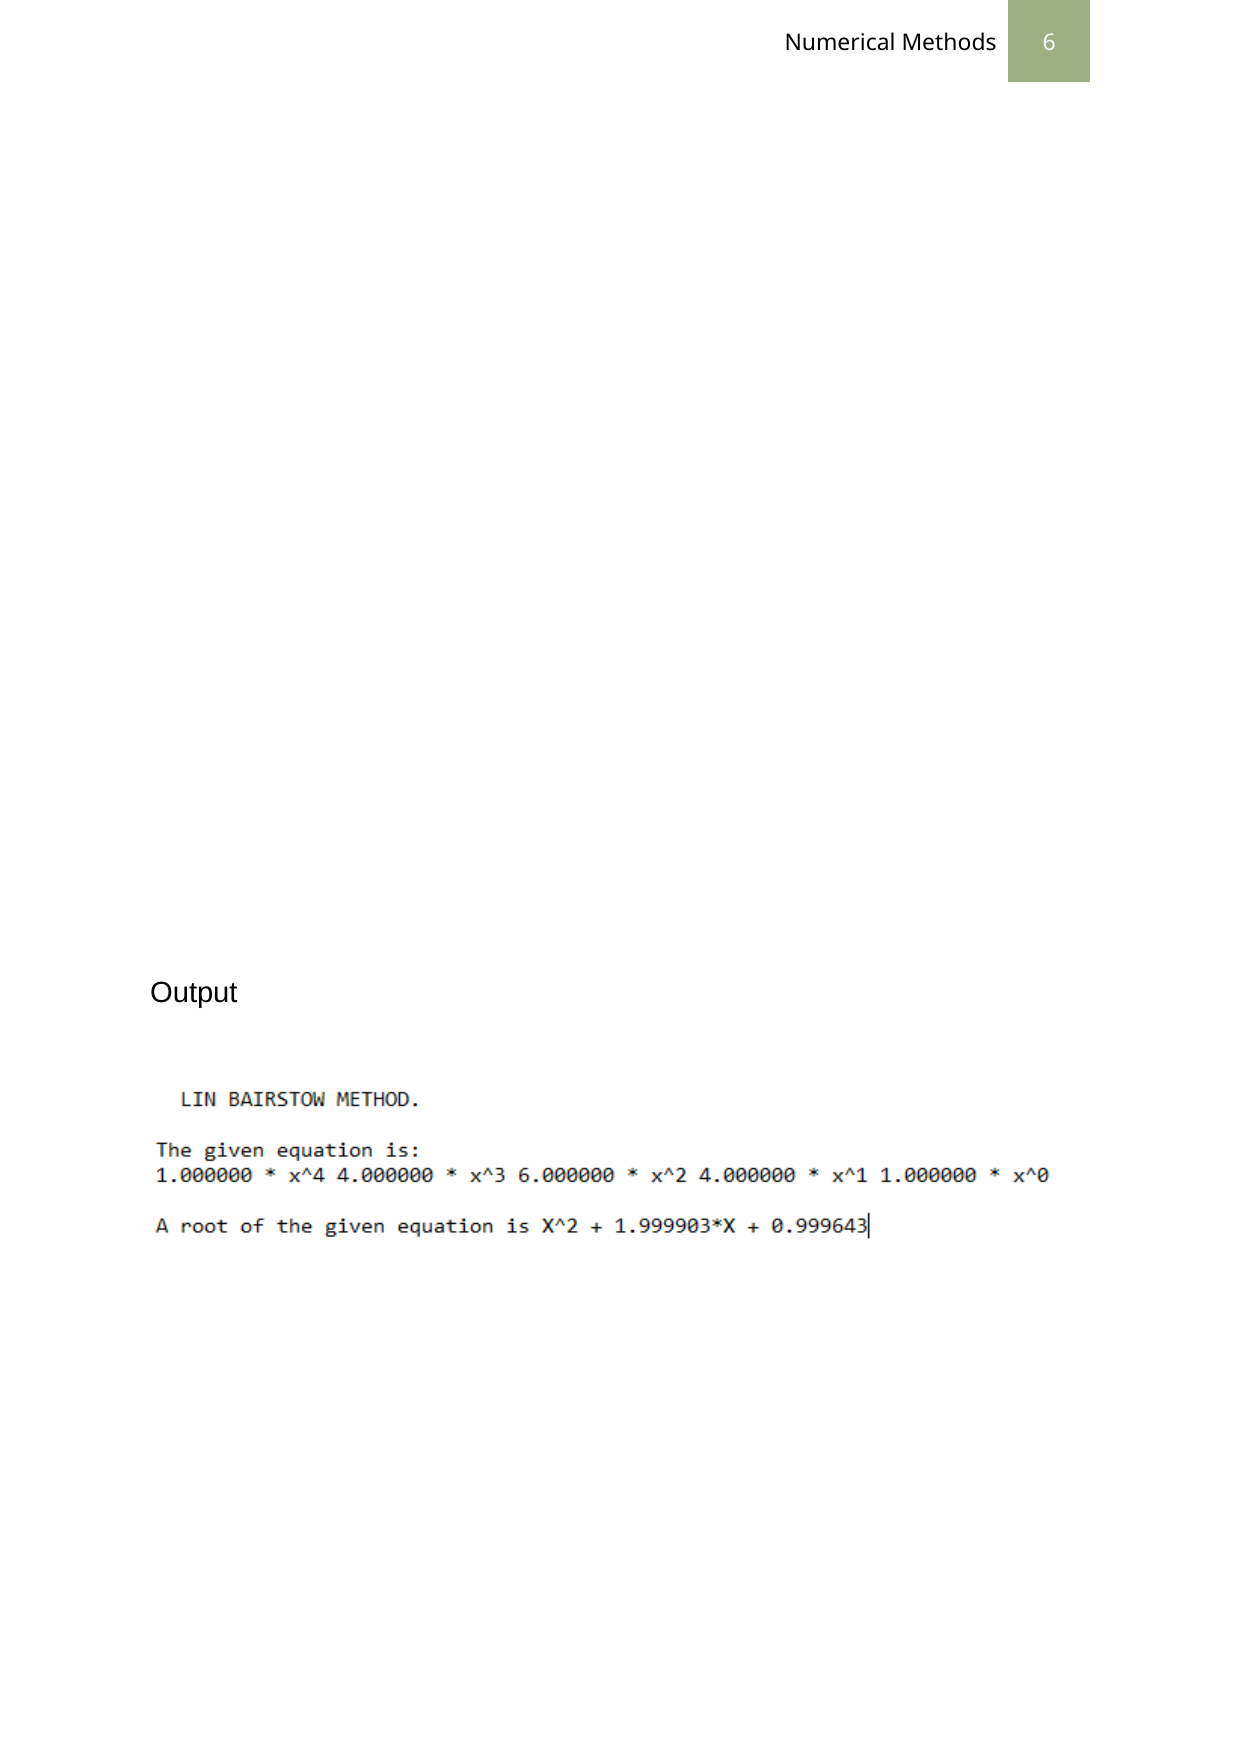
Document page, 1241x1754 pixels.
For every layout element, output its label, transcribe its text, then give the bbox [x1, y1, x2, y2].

text Output [150, 975, 1090, 1009]
